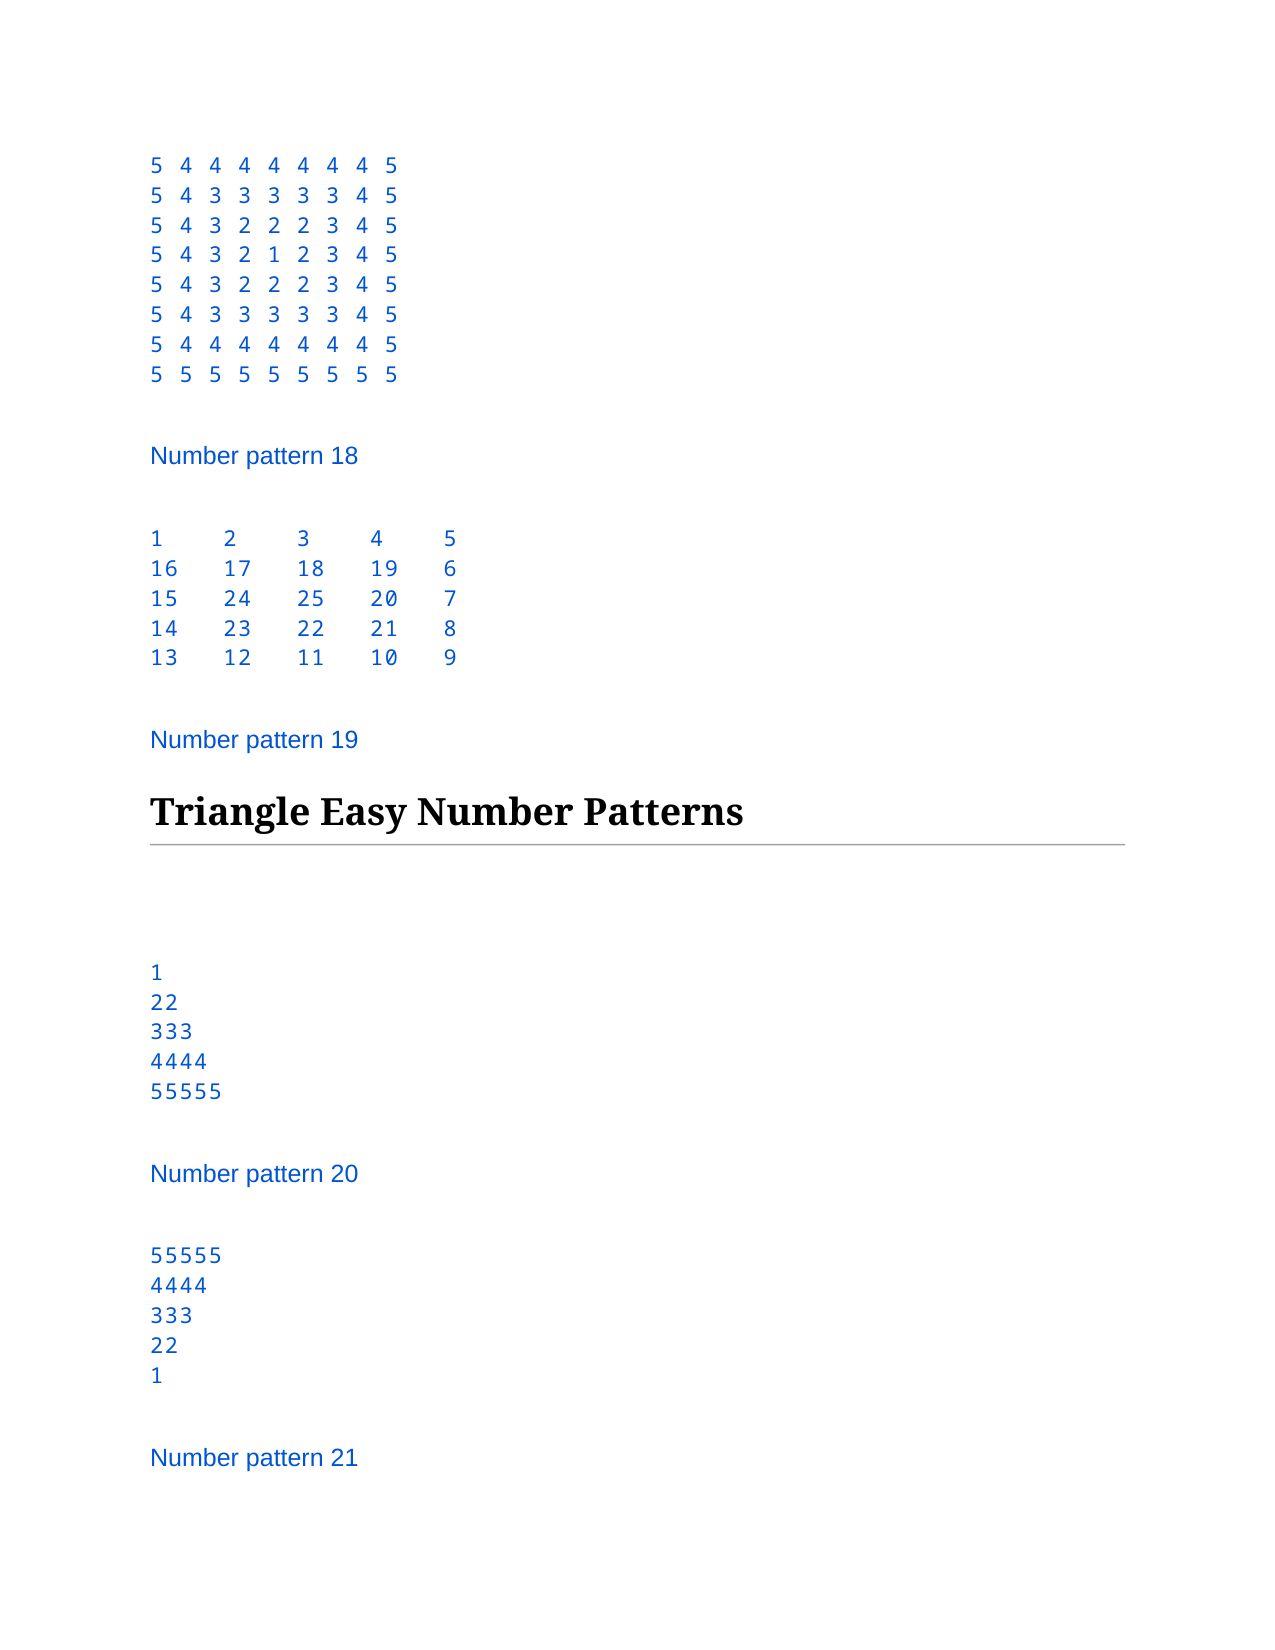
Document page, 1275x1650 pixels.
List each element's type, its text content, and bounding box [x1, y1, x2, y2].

text 333 [150, 1016, 1125, 1046]
text 5 4 3 2 2 2 3 4 5 [150, 269, 1125, 299]
text Number pattern 18 [150, 441, 1125, 470]
text 5 4 4 4 4 4 4 4 5 [150, 150, 1125, 180]
text 55555 [150, 1241, 1125, 1270]
text 5 4 3 3 3 3 3 4 5 [150, 299, 1125, 329]
text Number pattern 21 [150, 1442, 1125, 1471]
text 333 [150, 1300, 1125, 1330]
text 1 [150, 957, 1125, 987]
text 5 4 4 4 4 4 4 4 5 [150, 329, 1125, 358]
text 22 [150, 987, 1125, 1016]
text Number pattern 19 [150, 725, 1125, 754]
text 15 24 25 20 7 [150, 583, 1125, 612]
text 5 4 3 3 3 3 3 4 5 [150, 180, 1125, 209]
text Number pattern 20 [150, 1159, 1125, 1187]
text 14 23 22 21 8 [150, 612, 1125, 642]
text 16 17 18 19 6 [150, 553, 1125, 583]
text 5 4 3 2 2 2 3 4 5 [150, 209, 1125, 239]
subtitle Triangle Easy Number Patterns [150, 785, 1125, 836]
text 1 [150, 1360, 1125, 1389]
text 1 2 3 4 5 [150, 523, 1125, 553]
text 5 5 5 5 5 5 5 5 5 [150, 358, 1125, 388]
text 4444 [150, 1270, 1125, 1300]
text 13 12 11 10 9 [150, 642, 1125, 672]
text 4444 [150, 1046, 1125, 1076]
text 55555 [150, 1076, 1125, 1106]
text 5 4 3 2 1 2 3 4 5 [150, 239, 1125, 269]
text 22 [150, 1330, 1125, 1360]
